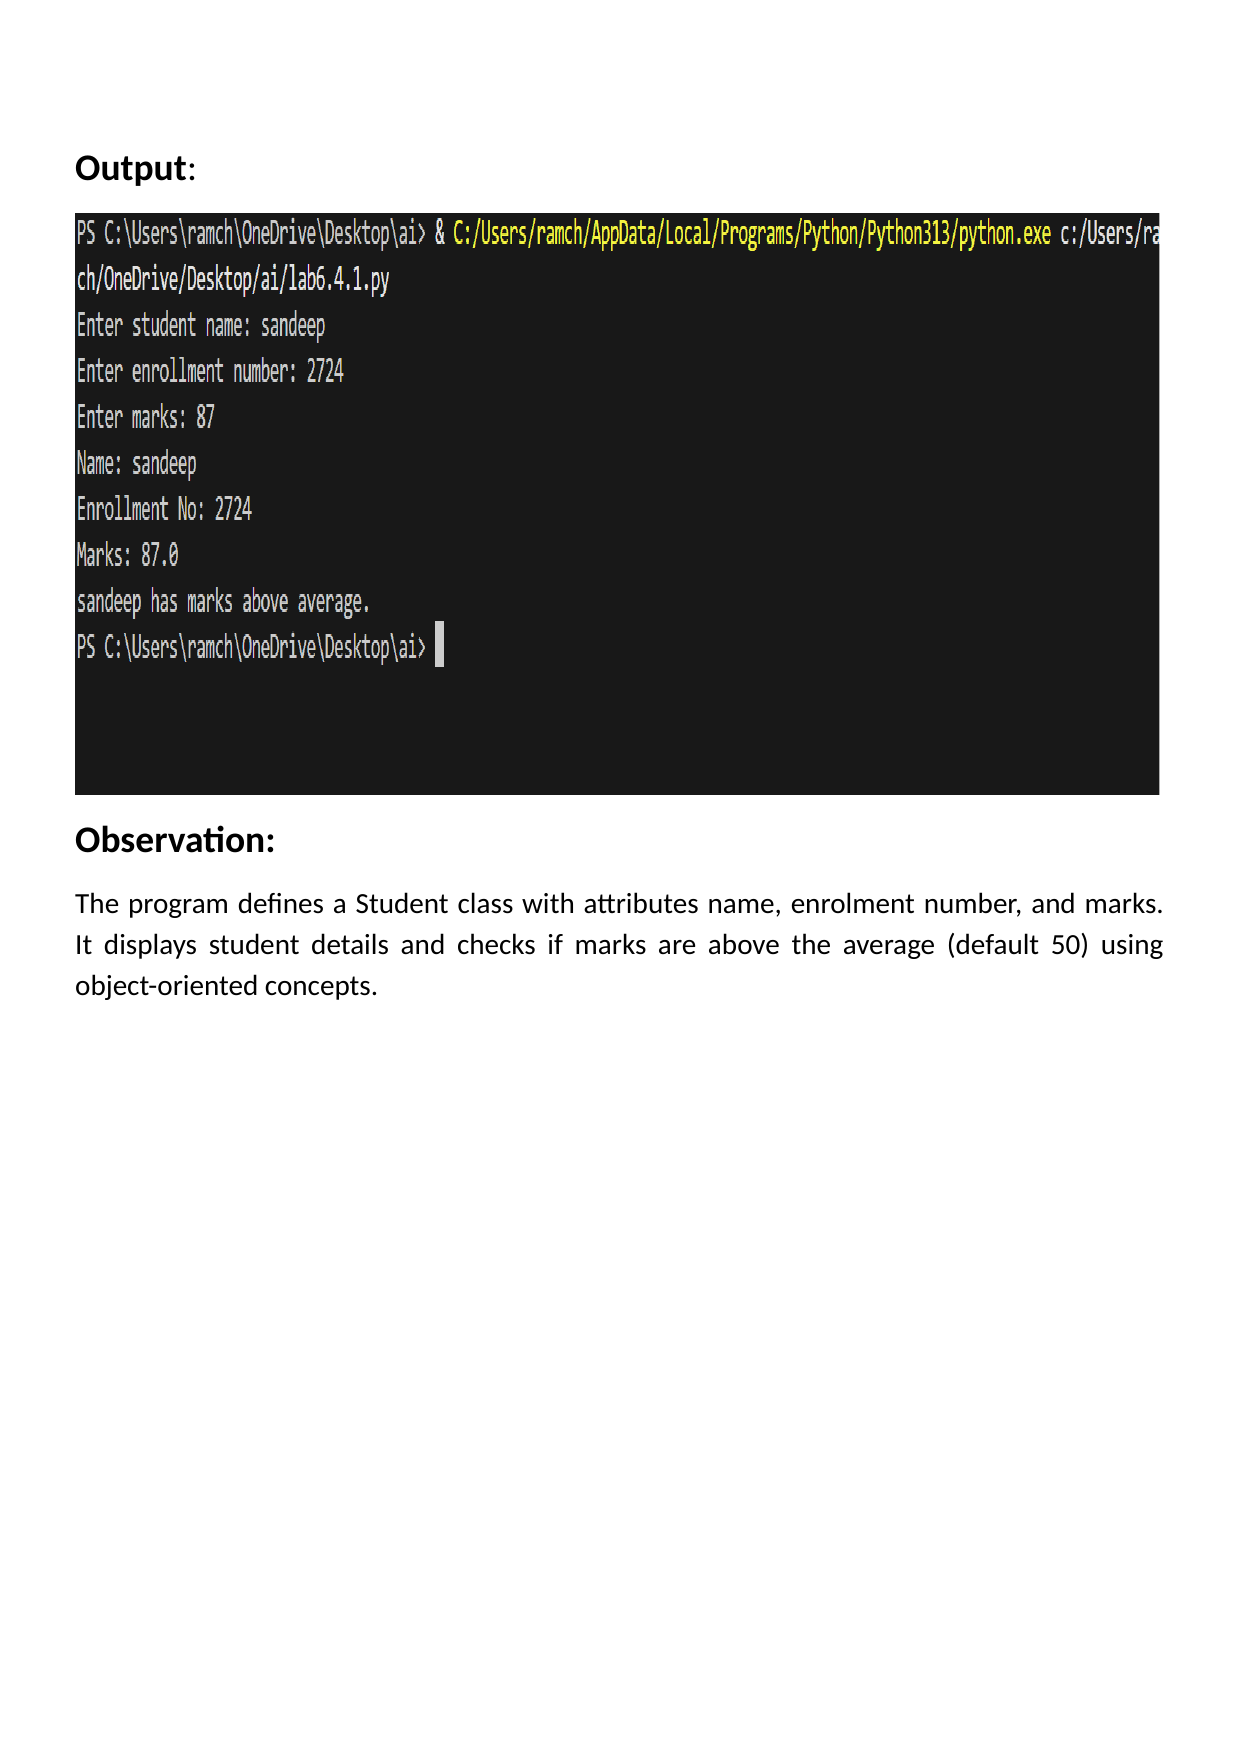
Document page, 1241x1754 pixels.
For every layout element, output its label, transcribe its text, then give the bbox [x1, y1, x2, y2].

text Observation: [75, 816, 1165, 862]
text Output: [75, 144, 1165, 190]
picture [75, 213, 1160, 795]
text The program defines a Student class with attributes name, enrolment number, and marks. It displays student details and checks if marks are above the average (default 50) using object-oriented concepts. [75, 886, 1165, 1003]
